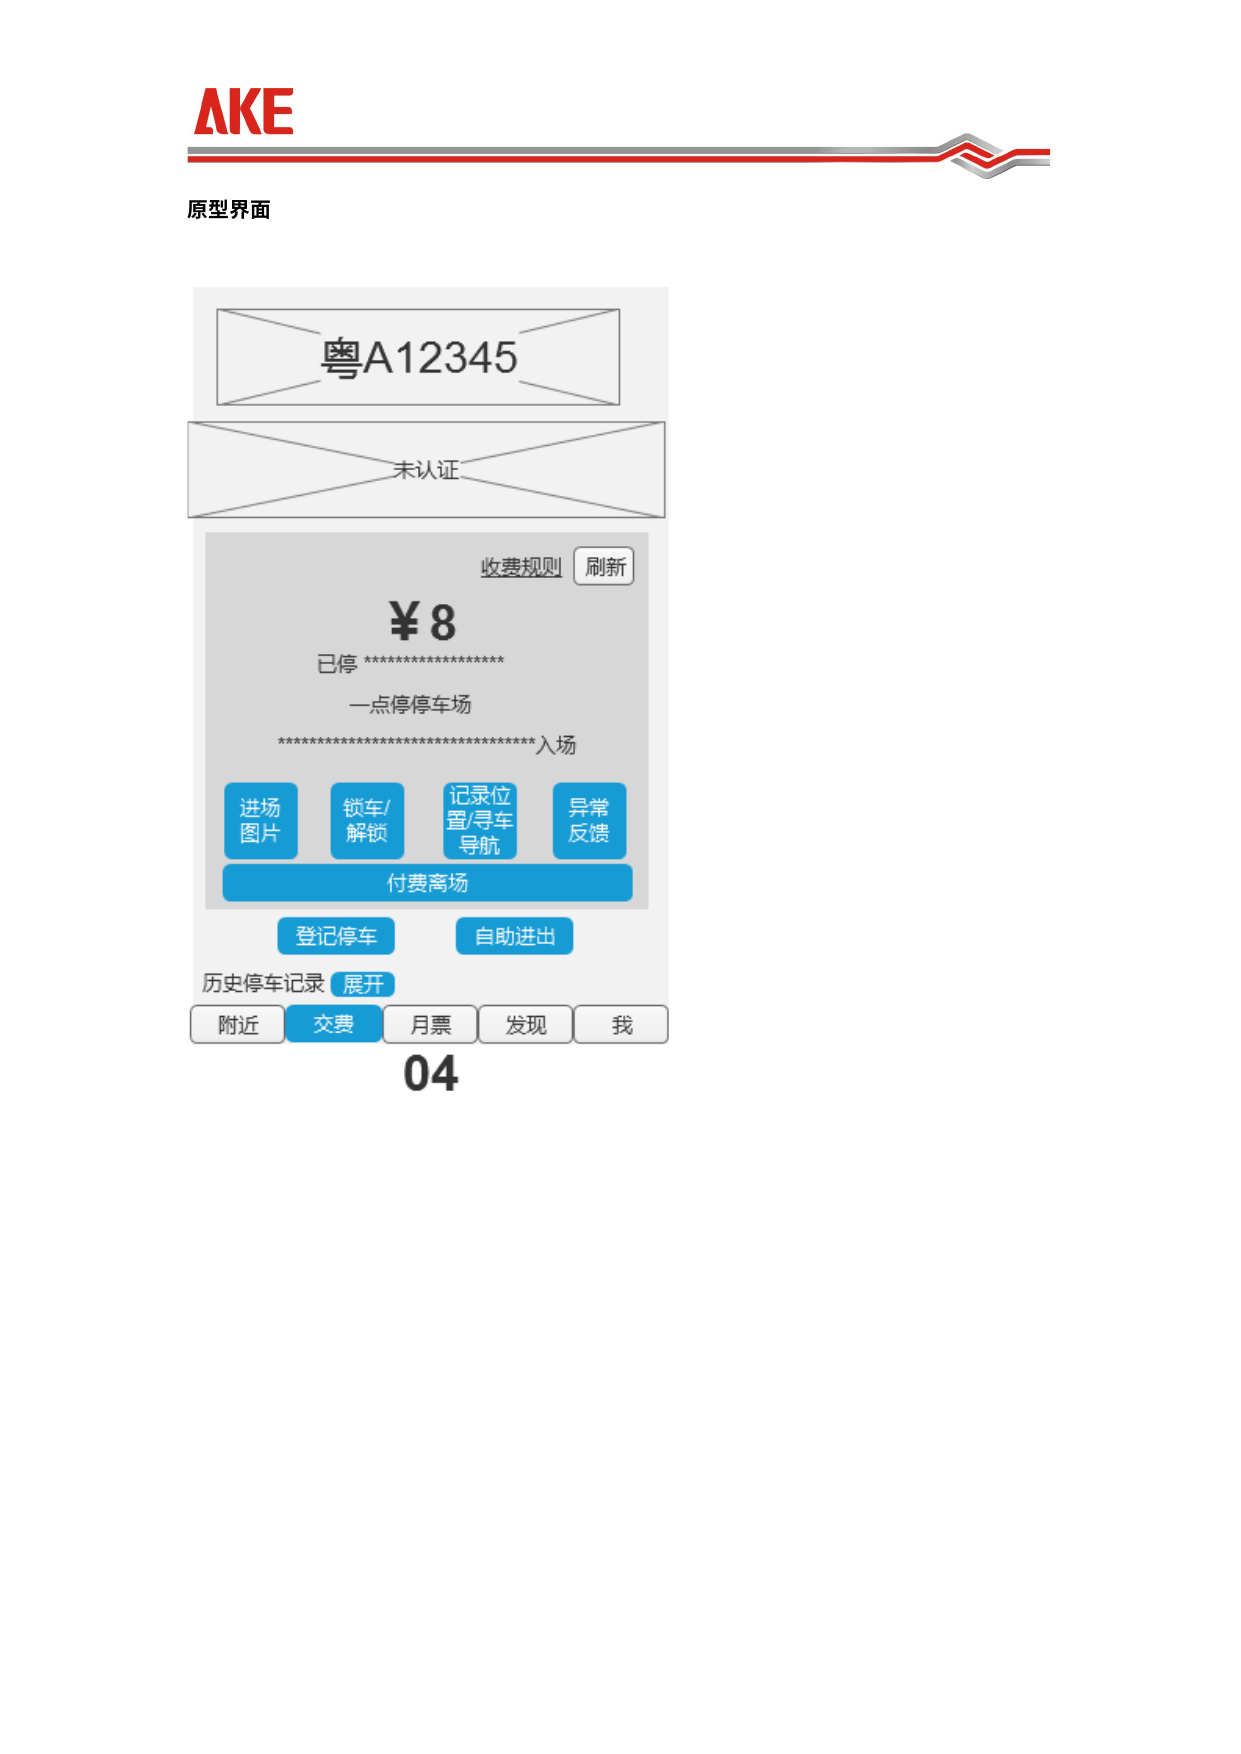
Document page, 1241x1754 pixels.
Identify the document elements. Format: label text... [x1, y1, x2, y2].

picture [187, 88, 1050, 179]
text 原型界面 [187, 192, 1053, 225]
picture [187, 287, 669, 1102]
